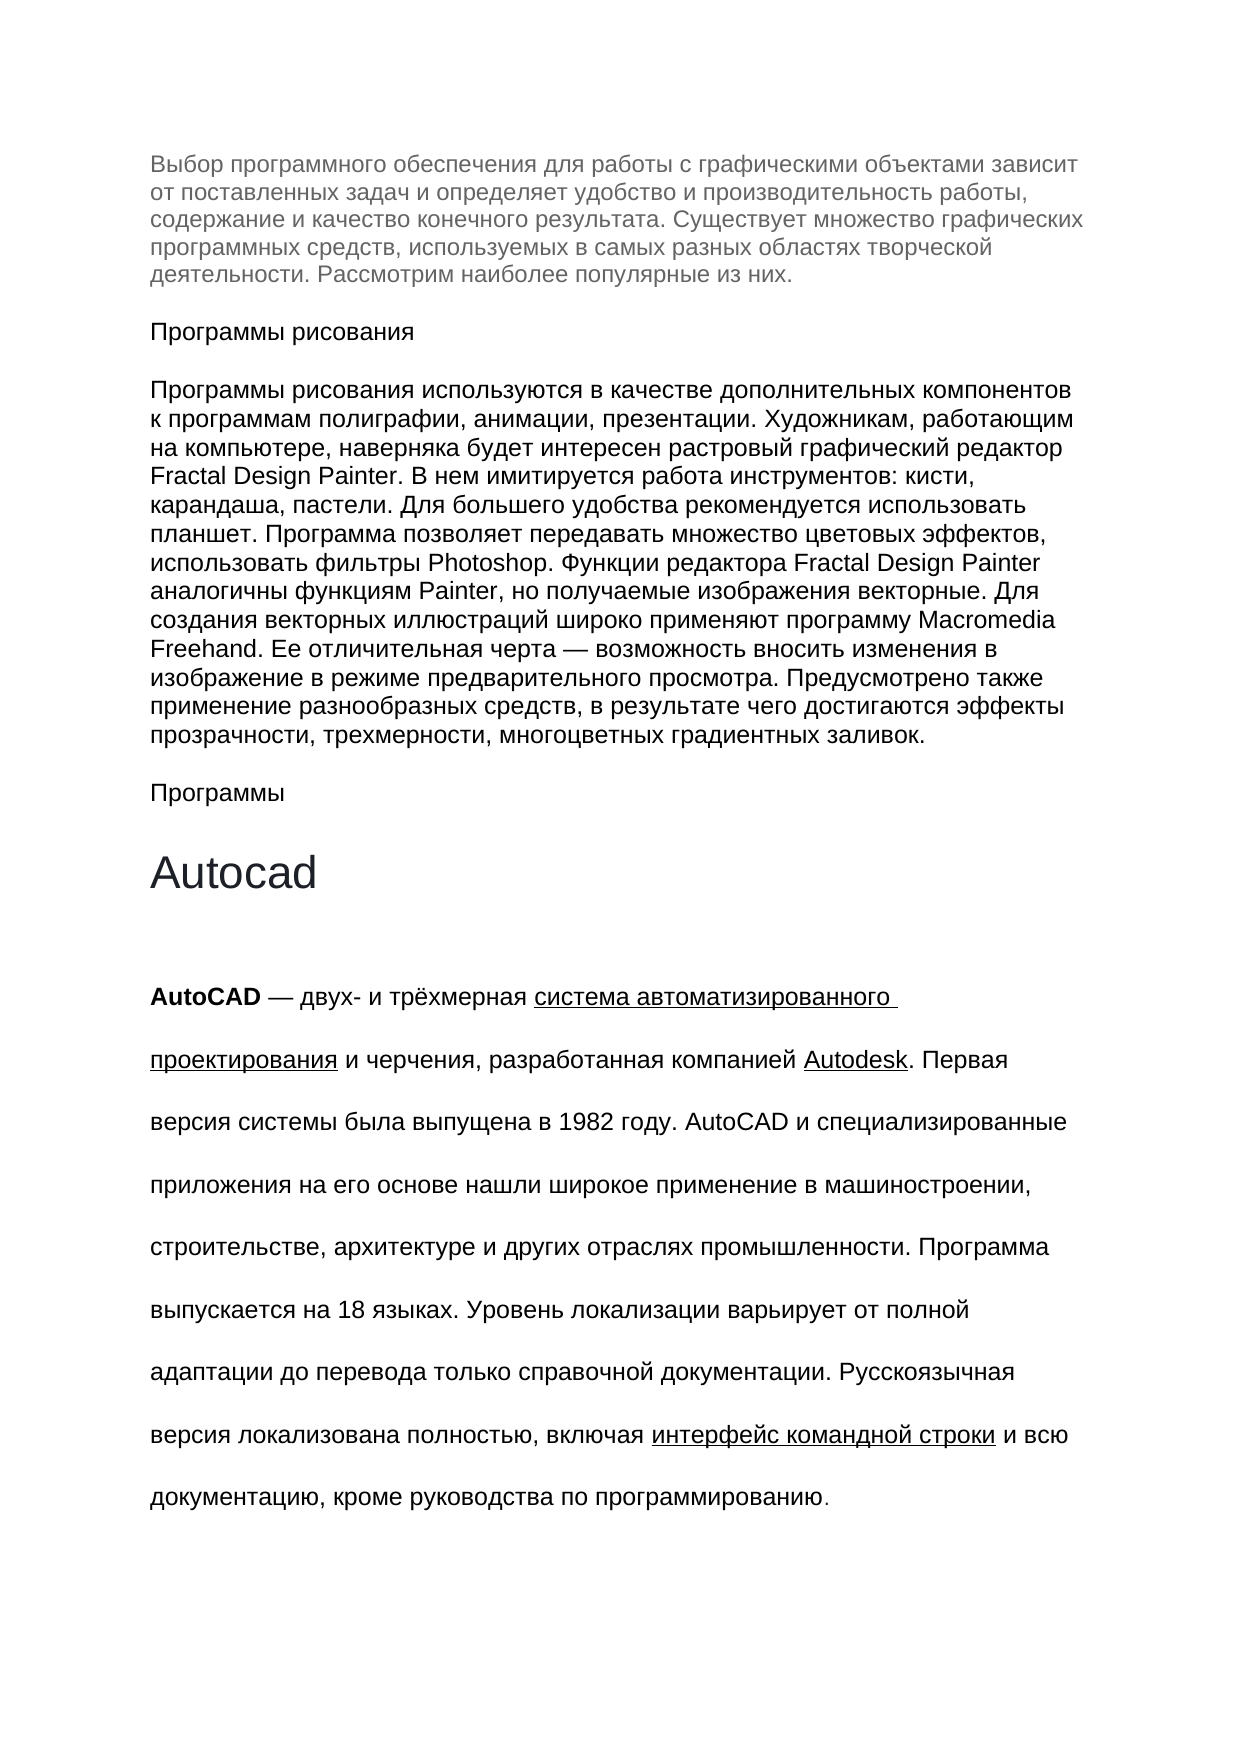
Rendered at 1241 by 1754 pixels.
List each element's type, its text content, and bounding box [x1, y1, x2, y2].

text Программы рисования [150, 317, 1090, 346]
text Выбор программного обеспечения для работы с графическими объектами зависит от поставленных задач и определяет удобство и производительность работы, содержание и качество конечного результата. Существует множество графических программных средств, используемых в самых разных областях творческой деятельности. Рассмотрим наиболее популярные из них. [150, 150, 1090, 288]
text AutoCAD — двух- и трёхмерная система автоматизированного проектирования и черчения, разработанная компанией Autodesk. Первая версия системы была выпущена в 1982 году. AutoCAD и специализированные приложения на его основе нашли широкое применение в машиностроении, строительстве, архитектуре и других отраслях промышленности. Программа выпускается на 18 языках. Уровень локализации варьирует от полной адаптации до перевода только справочной документации. Русскоязычная версия локализована полностью, включая интерфейс командной строки и всю документацию, кроме руководства по программированию. [150, 948, 1090, 1511]
text Программы рисования используются в качестве дополнительных компонентов к программам полиграфии, анимации, презентации. Художникам, работающим на компьютере, наверняка будет интересен растровый графический редактор Fractal Design Painter. В нем имитируется работа инструментов: кисти, карандаша, пастели. Для большего удобства рекомендуется использовать планшет. Программа позволяет передавать множество цветовых эффектов, использовать фильтры Photoshop. Функции редактора Fractal Design Painter аналогичны функциям Painter, но получаемые изображения векторные. Для создания векторных иллюстраций широко применяют программу Macromedia Freehand. Ее отличительная черта — возможность вносить изменения в изображение в режиме предварительного просмотра. Предусмотрено также применение разнообразных средств, в результате чего достигаются эффекты прозрачности, трехмерности, многоцветных градиентных заливок. [150, 375, 1090, 749]
text Программы [150, 778, 1090, 807]
text Autocad [150, 836, 1090, 898]
